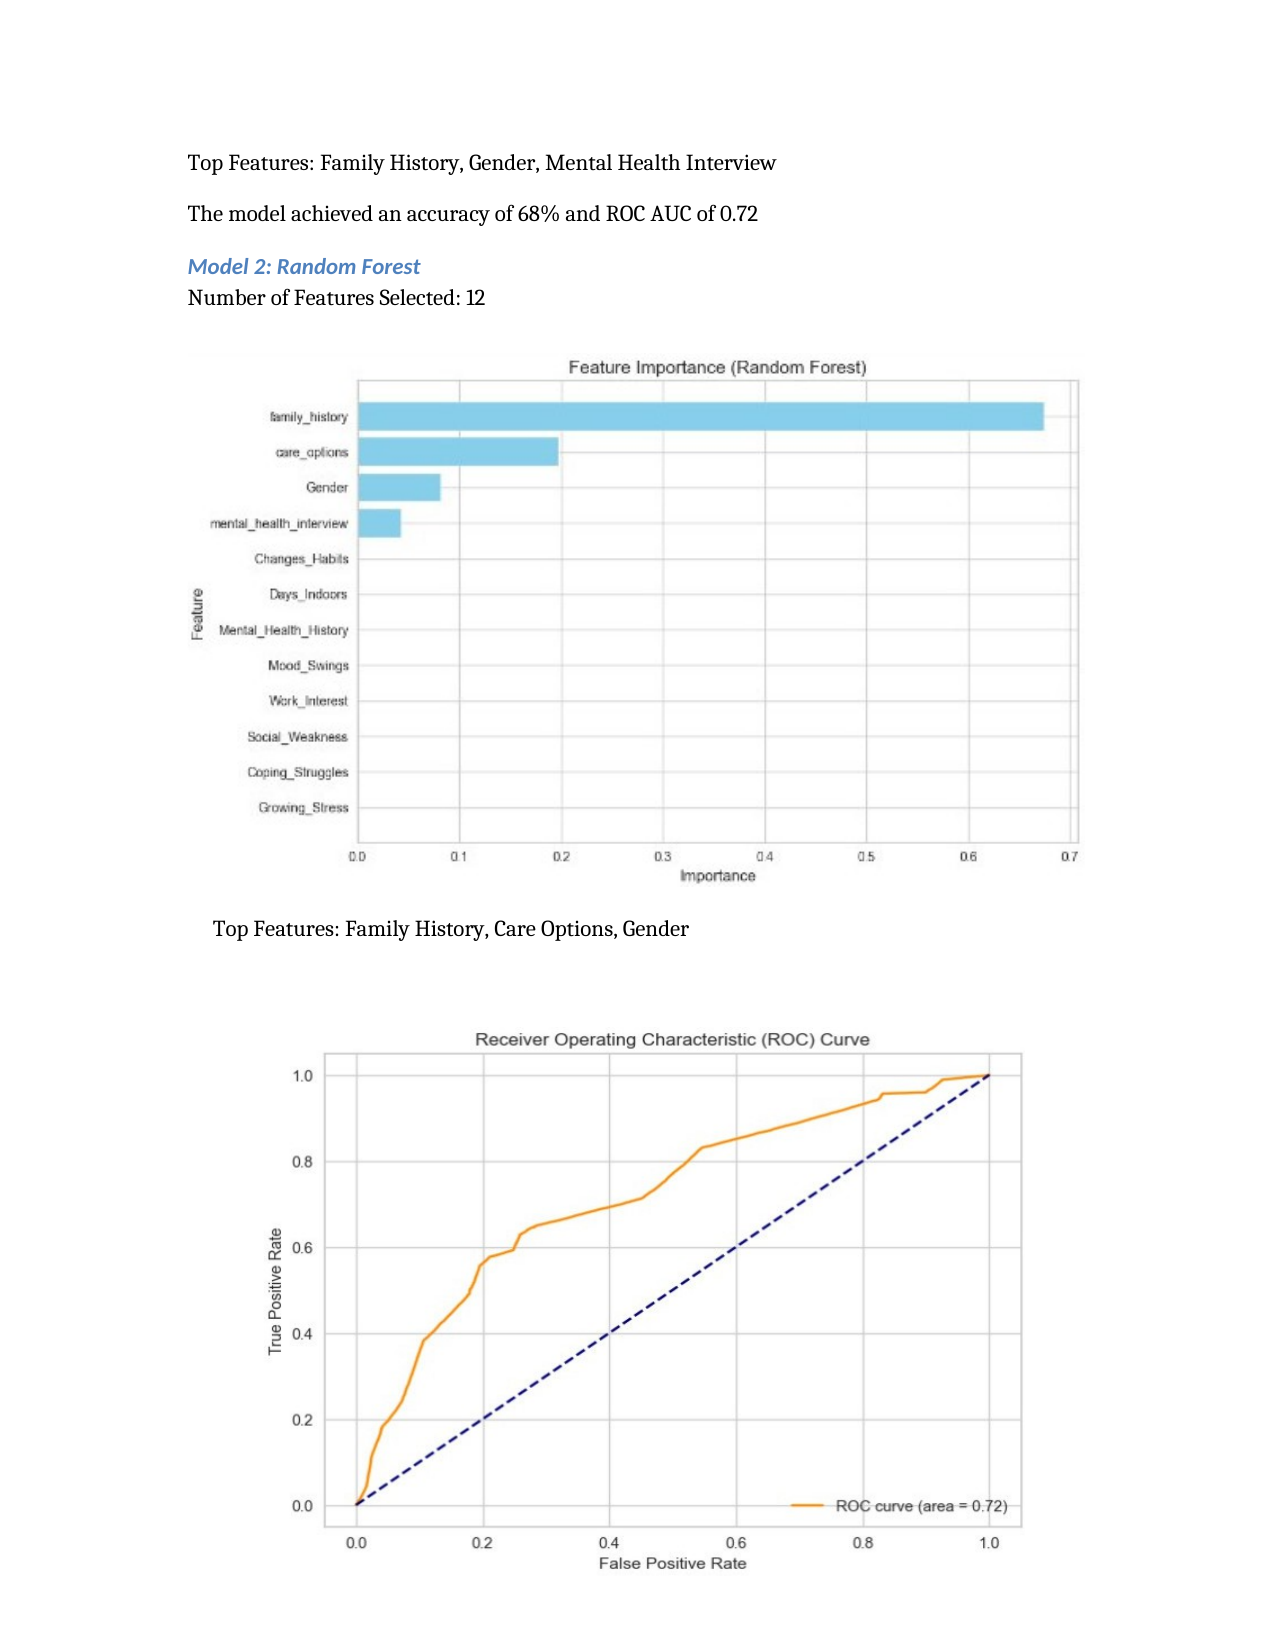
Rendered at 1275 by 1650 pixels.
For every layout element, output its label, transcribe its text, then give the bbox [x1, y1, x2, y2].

text The model achieved an accuracy of 68% and ROC AUC of 0.72 [187, 201, 1087, 227]
text Top Features: Family History, Gender, Mental Health Interview [187, 150, 1087, 176]
subtitle Model 2: Random Forest [187, 252, 1087, 280]
text Number of Features Selected: 12 [187, 284, 1087, 311]
picture [263, 1027, 1025, 1576]
picture [187, 353, 1085, 887]
